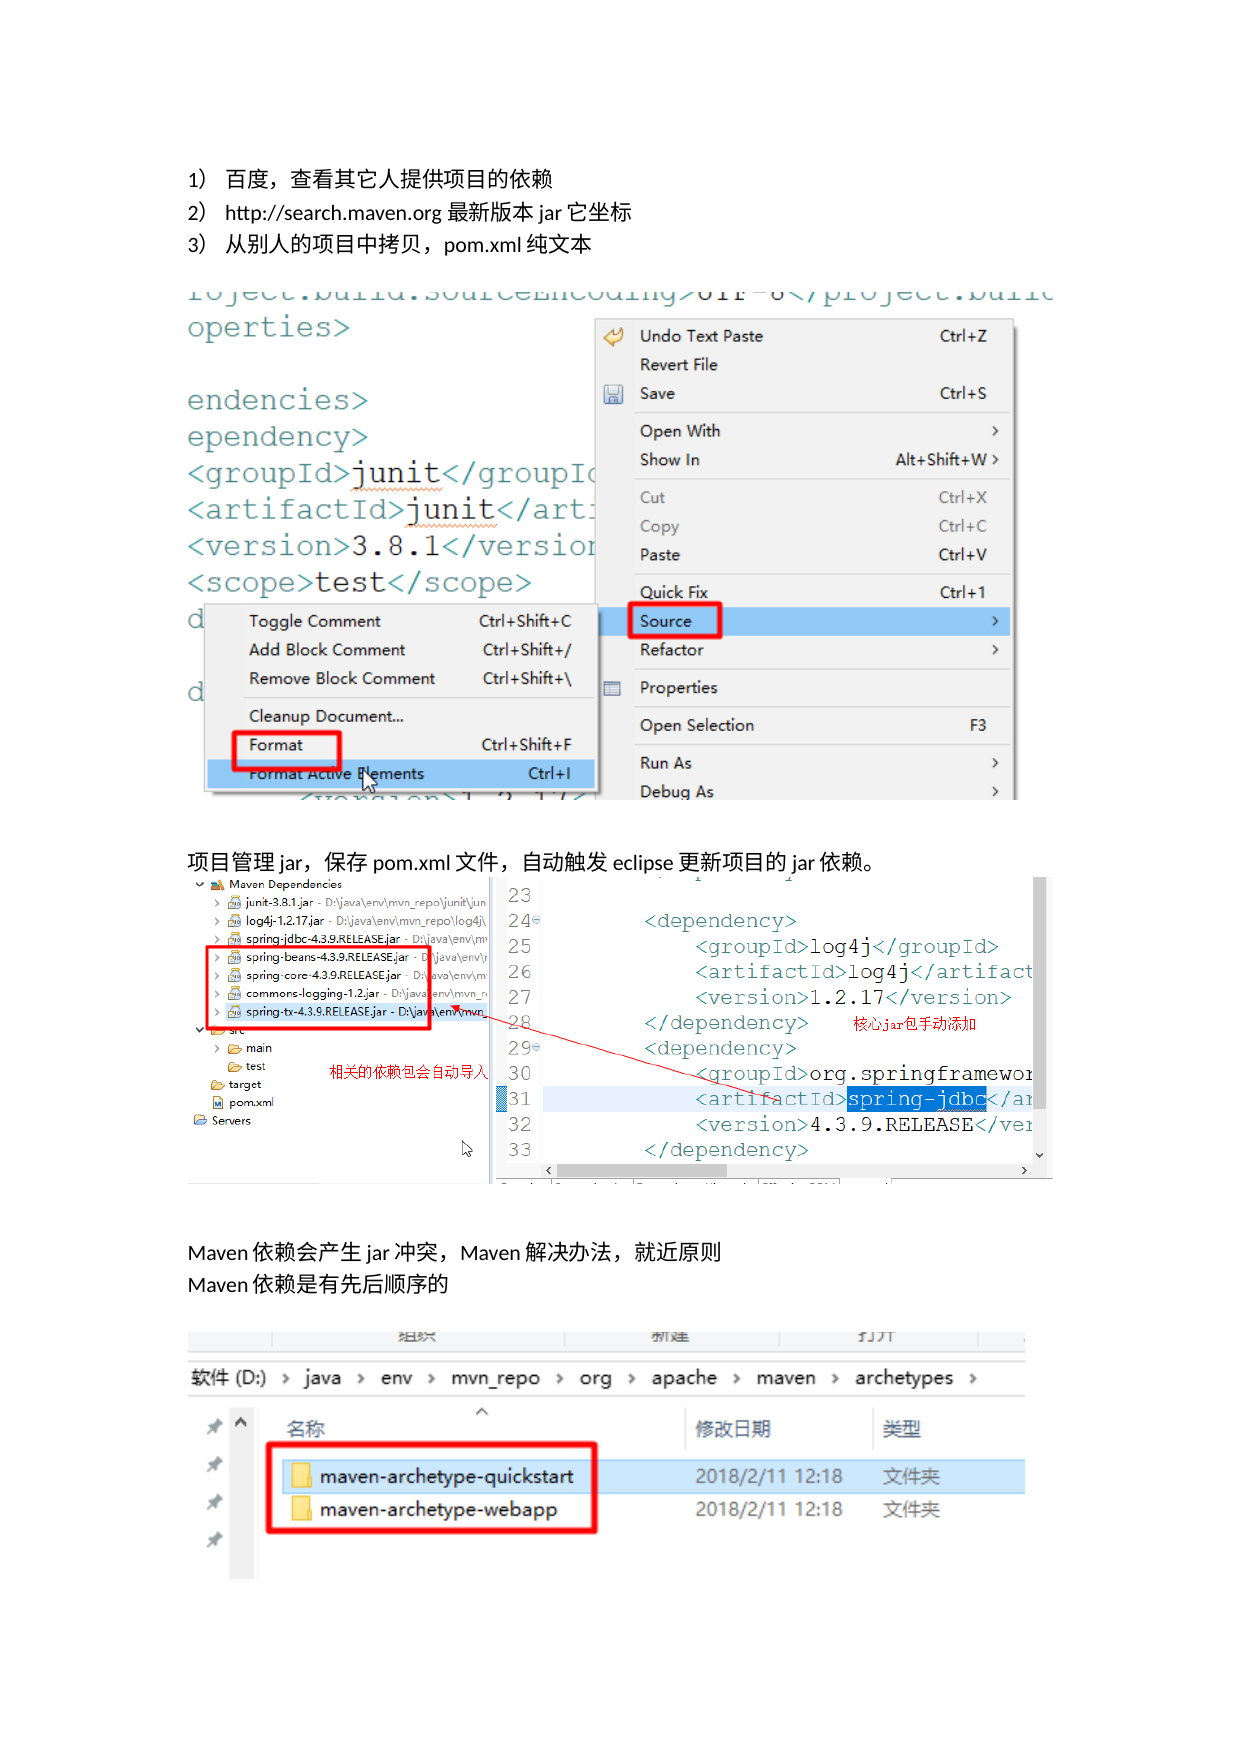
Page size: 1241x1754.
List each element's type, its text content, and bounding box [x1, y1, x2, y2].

picture [187, 292, 1053, 800]
list 百度，查看其它人提供项目的依赖 [187, 162, 1053, 194]
picture [187, 1332, 1025, 1579]
list http://search.maven.org 最新版本jar它坐标 [187, 194, 1053, 227]
text Maven依赖会产生jar冲突，Maven解决办法，就近原则 [187, 1234, 1053, 1267]
text 项目管理jar，保存pom.xml文件，自动触发eclipse更新项目的jar依赖。 [187, 844, 1053, 877]
picture [187, 877, 1053, 1184]
text Maven依赖是有先后顺序的 [187, 1267, 1053, 1299]
list 从别人的项目中拷贝，pom.xml纯文本 [187, 227, 1053, 259]
